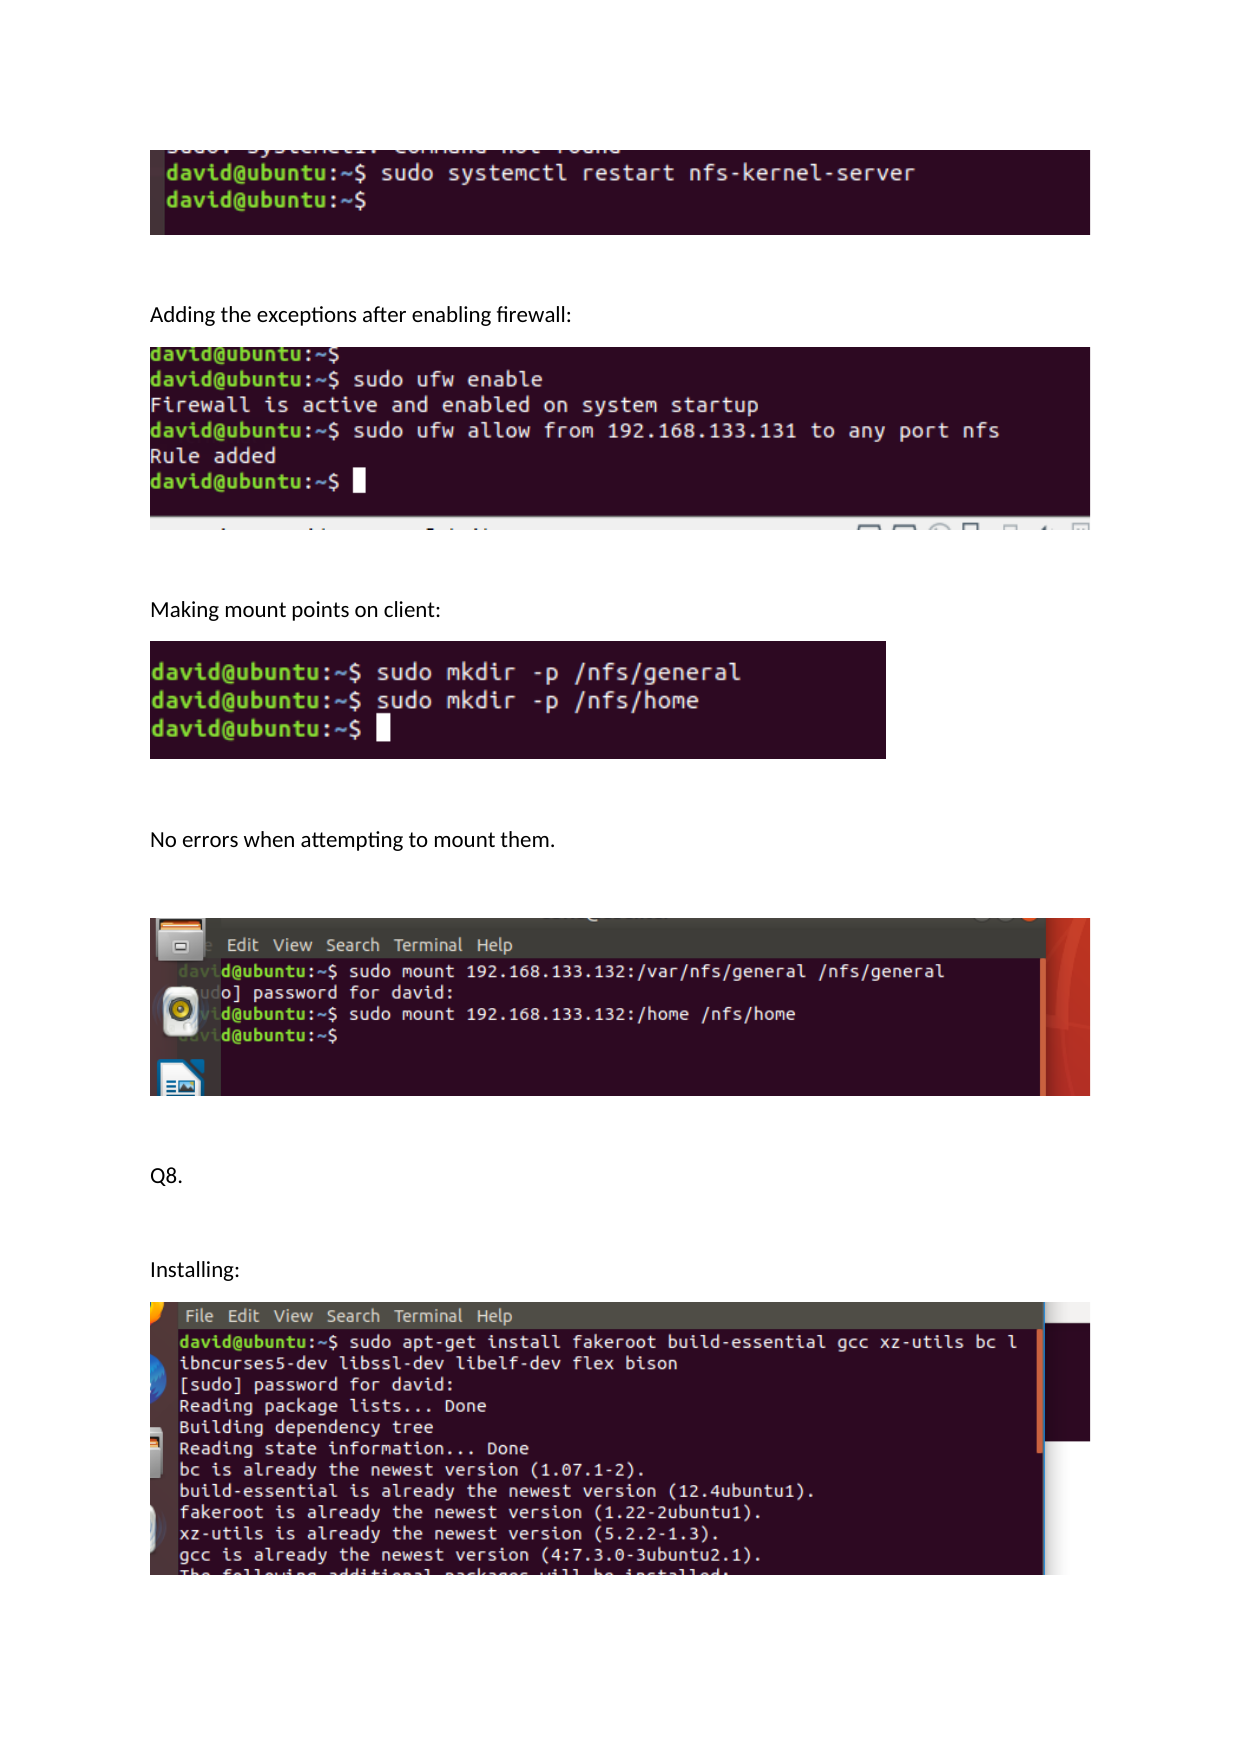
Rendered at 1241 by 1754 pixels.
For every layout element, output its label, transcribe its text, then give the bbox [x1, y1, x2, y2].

text Q8. [150, 1162, 1090, 1190]
text No errors when attempting to mount them. [150, 825, 1090, 853]
picture [150, 641, 886, 759]
text Installing: [150, 1255, 1090, 1283]
picture [150, 918, 1091, 1096]
text Adding the exceptions after enabling firewall: [150, 301, 1090, 328]
picture [150, 1302, 1091, 1575]
picture [150, 150, 1091, 235]
text Making mount points on client: [150, 595, 1090, 623]
picture [150, 347, 1091, 530]
